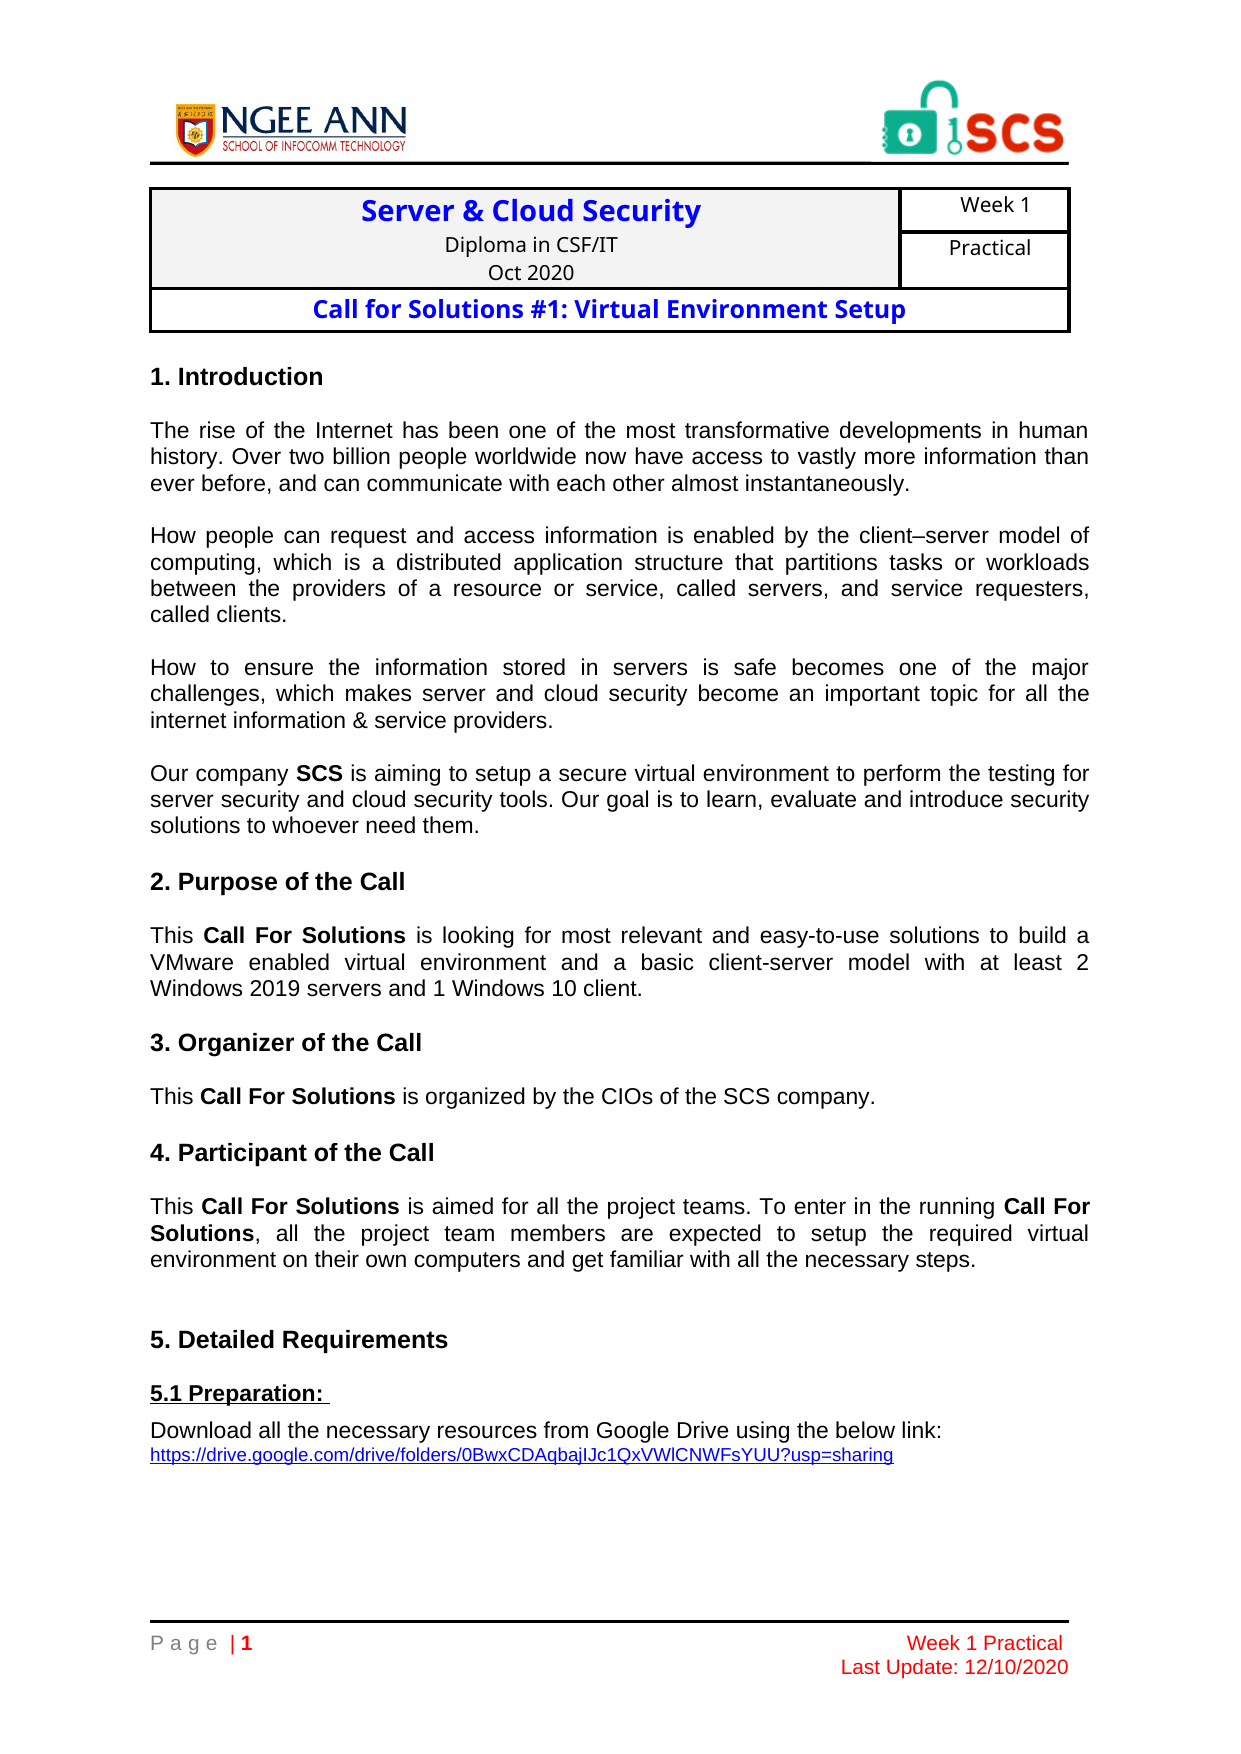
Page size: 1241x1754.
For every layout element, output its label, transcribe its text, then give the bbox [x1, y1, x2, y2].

text https://drive.google.com/drive/folders/0BwxCDAqbajIJc1QxVWlCNWFsYUU?usp=sharing [150, 1444, 1090, 1465]
text 3. Organizer of the Call [150, 1028, 1090, 1057]
text 5. Detailed Requirements [150, 1325, 1090, 1354]
text Download all the necessary resources from Google Drive using the below link: [150, 1406, 1090, 1444]
text This Call For Solutions is looking for most relevant and easy-to-use solutions to build a VMware enabled virtual environment and a basic client-server model with at least 2 Windows 2019 servers and 1 Windows 10 client. [150, 922, 1090, 1001]
table_cell Call for Solutions #1: Virtual Environment Setup [152, 290, 1067, 330]
picture [876, 75, 1069, 161]
text This Call For Solutions is aimed for all the project teams. To enter in the running Call For Solutions, all the project team members are expected to setup the required virtual environment on their own computers and get familiar with all the necessary steps. [150, 1193, 1090, 1272]
table_cell Practical [902, 234, 1067, 287]
table_header Week 1 [902, 190, 1067, 230]
text 1. Introduction [150, 362, 1090, 391]
text 5.1 Preparation: [150, 1380, 1090, 1406]
text This Call For Solutions is organized by the CIOs of the SCS company. [150, 1083, 1090, 1109]
text 4. Participant of the Call [150, 1138, 1090, 1167]
text How people can request and access information is enabled by the client–server model of computing, which is a distributed application structure that partitions tasks or workloads between the providers of a resource or service, called servers, and service requesters, called clients. [150, 522, 1090, 628]
picture [150, 94, 431, 161]
text How to ensure the information stored in servers is safe becomes one of the major challenges, which makes server and cloud security become an important topic for all the internet information & service providers. [150, 654, 1090, 733]
text 2. Purpose of the Call [150, 867, 1090, 896]
text Our company SCS is aiming to setup a secure virtual environment to perform the testing for server security and cloud security tools. Our goal is to learn, evaluate and introduce security solutions to whoever need them. [150, 759, 1090, 838]
table_header Server & Cloud Security Diploma in CSF/IT Oct 2020 [152, 190, 898, 287]
text The rise of the Internet has been one of the most transformative developments in human history. Over two billion people worldwide now have access to vastly more information than ever before, and can communicate with each other almost instantaneously. [150, 417, 1090, 496]
